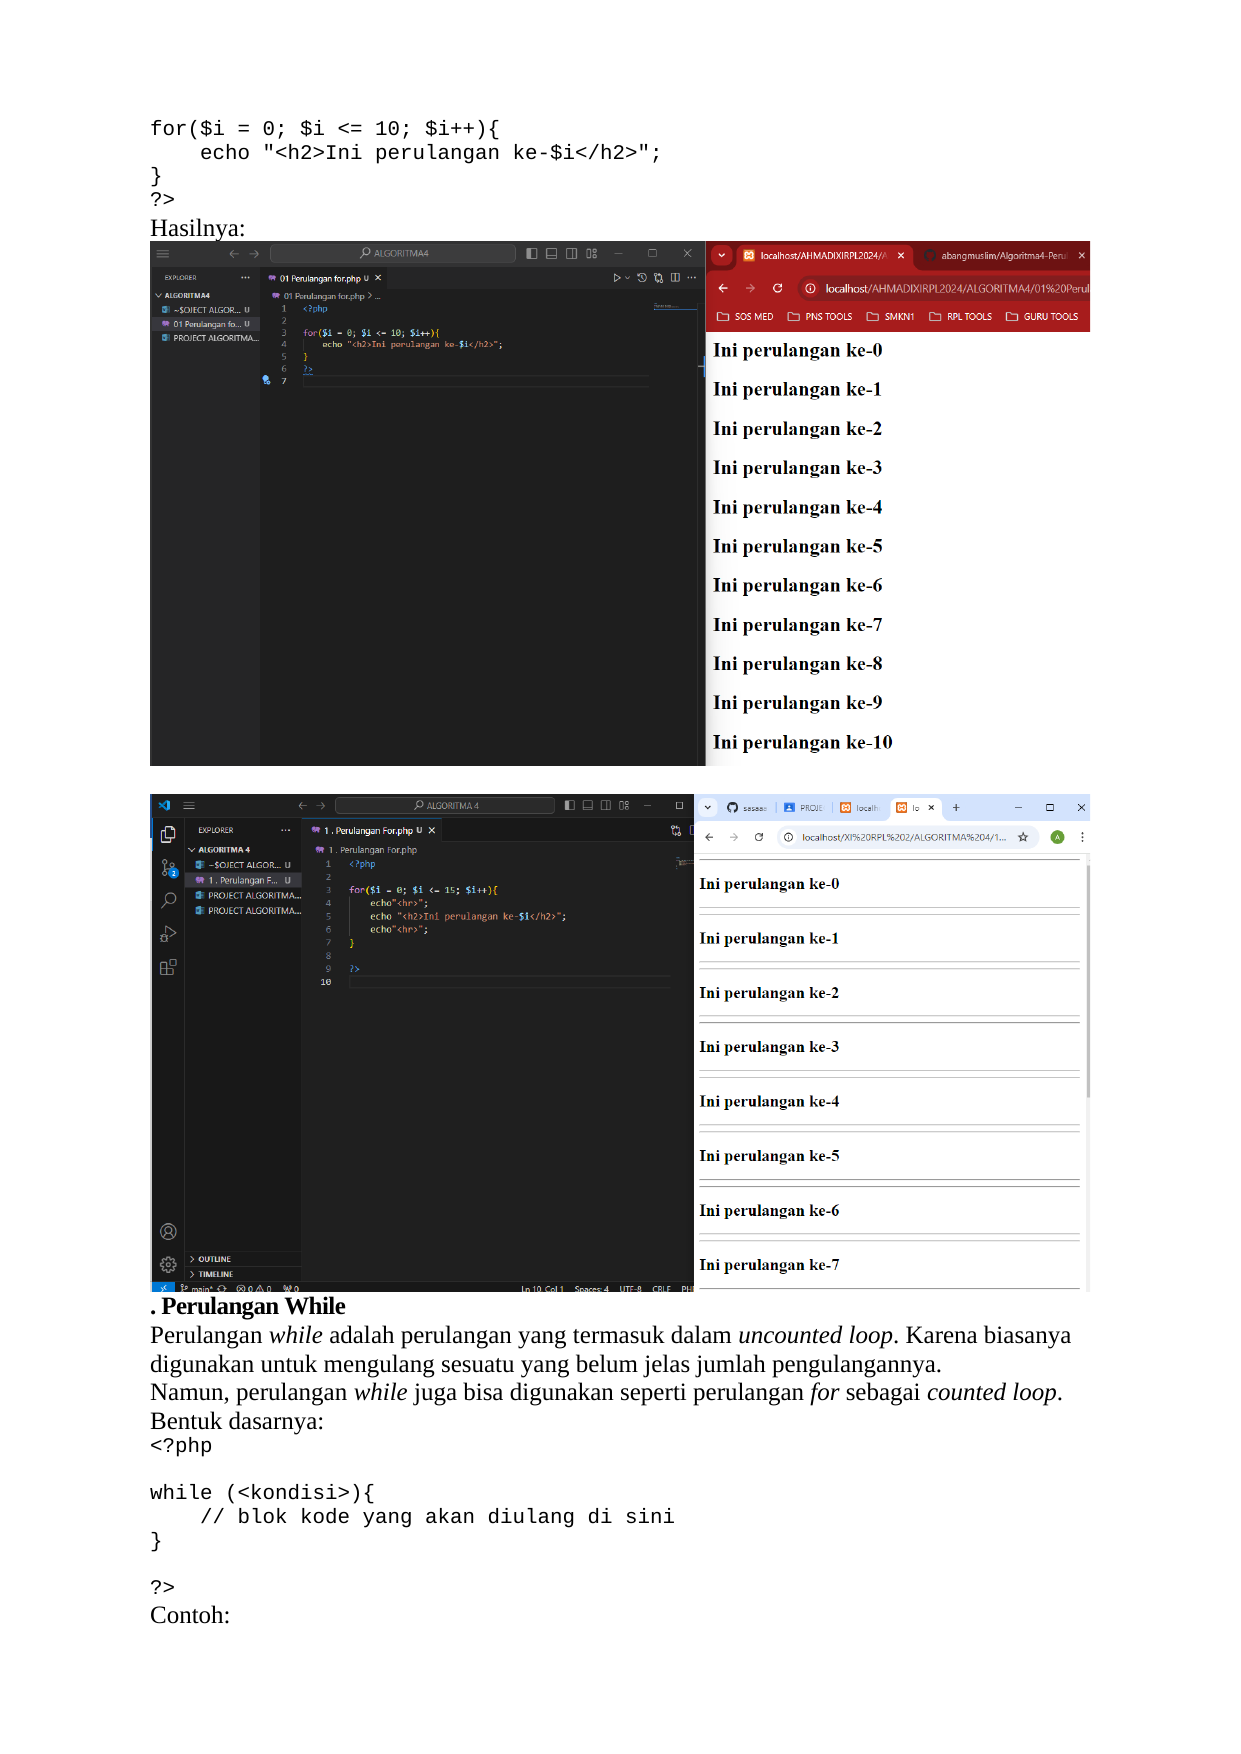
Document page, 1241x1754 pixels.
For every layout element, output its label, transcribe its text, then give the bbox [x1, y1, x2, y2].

text Hasilnya: [150, 213, 1090, 241]
text for($i = 0; $i <= 10; $i++){ [150, 118, 1090, 142]
text } [150, 165, 1090, 189]
text Bentuk dasarnya: [150, 1406, 1090, 1435]
text Contoh: [150, 1601, 1090, 1629]
picture [150, 794, 1091, 1292]
text // blok kode yang akan diulang di sini [150, 1506, 1090, 1529]
subtitle . Perulangan While [150, 1292, 1090, 1320]
text ?> [150, 1577, 1090, 1601]
text ?> [150, 189, 1090, 213]
text Namun, perulangan while juga bisa digunakan seperti perulangan for sebagai counted loop. [150, 1377, 1090, 1406]
picture [150, 241, 1091, 766]
text } [150, 1529, 1090, 1553]
text <?php [150, 1435, 1090, 1459]
text while (<kondisi>){ [150, 1482, 1090, 1506]
text echo "<h2>Ini perulangan ke-$i</h2>"; [150, 142, 1090, 165]
text Perulangan while adalah perulangan yang termasuk dalam uncounted loop. Karena biasanya digunakan untuk mengulang sesuatu yang belum jelas jumlah pengulangannya. [150, 1320, 1090, 1377]
